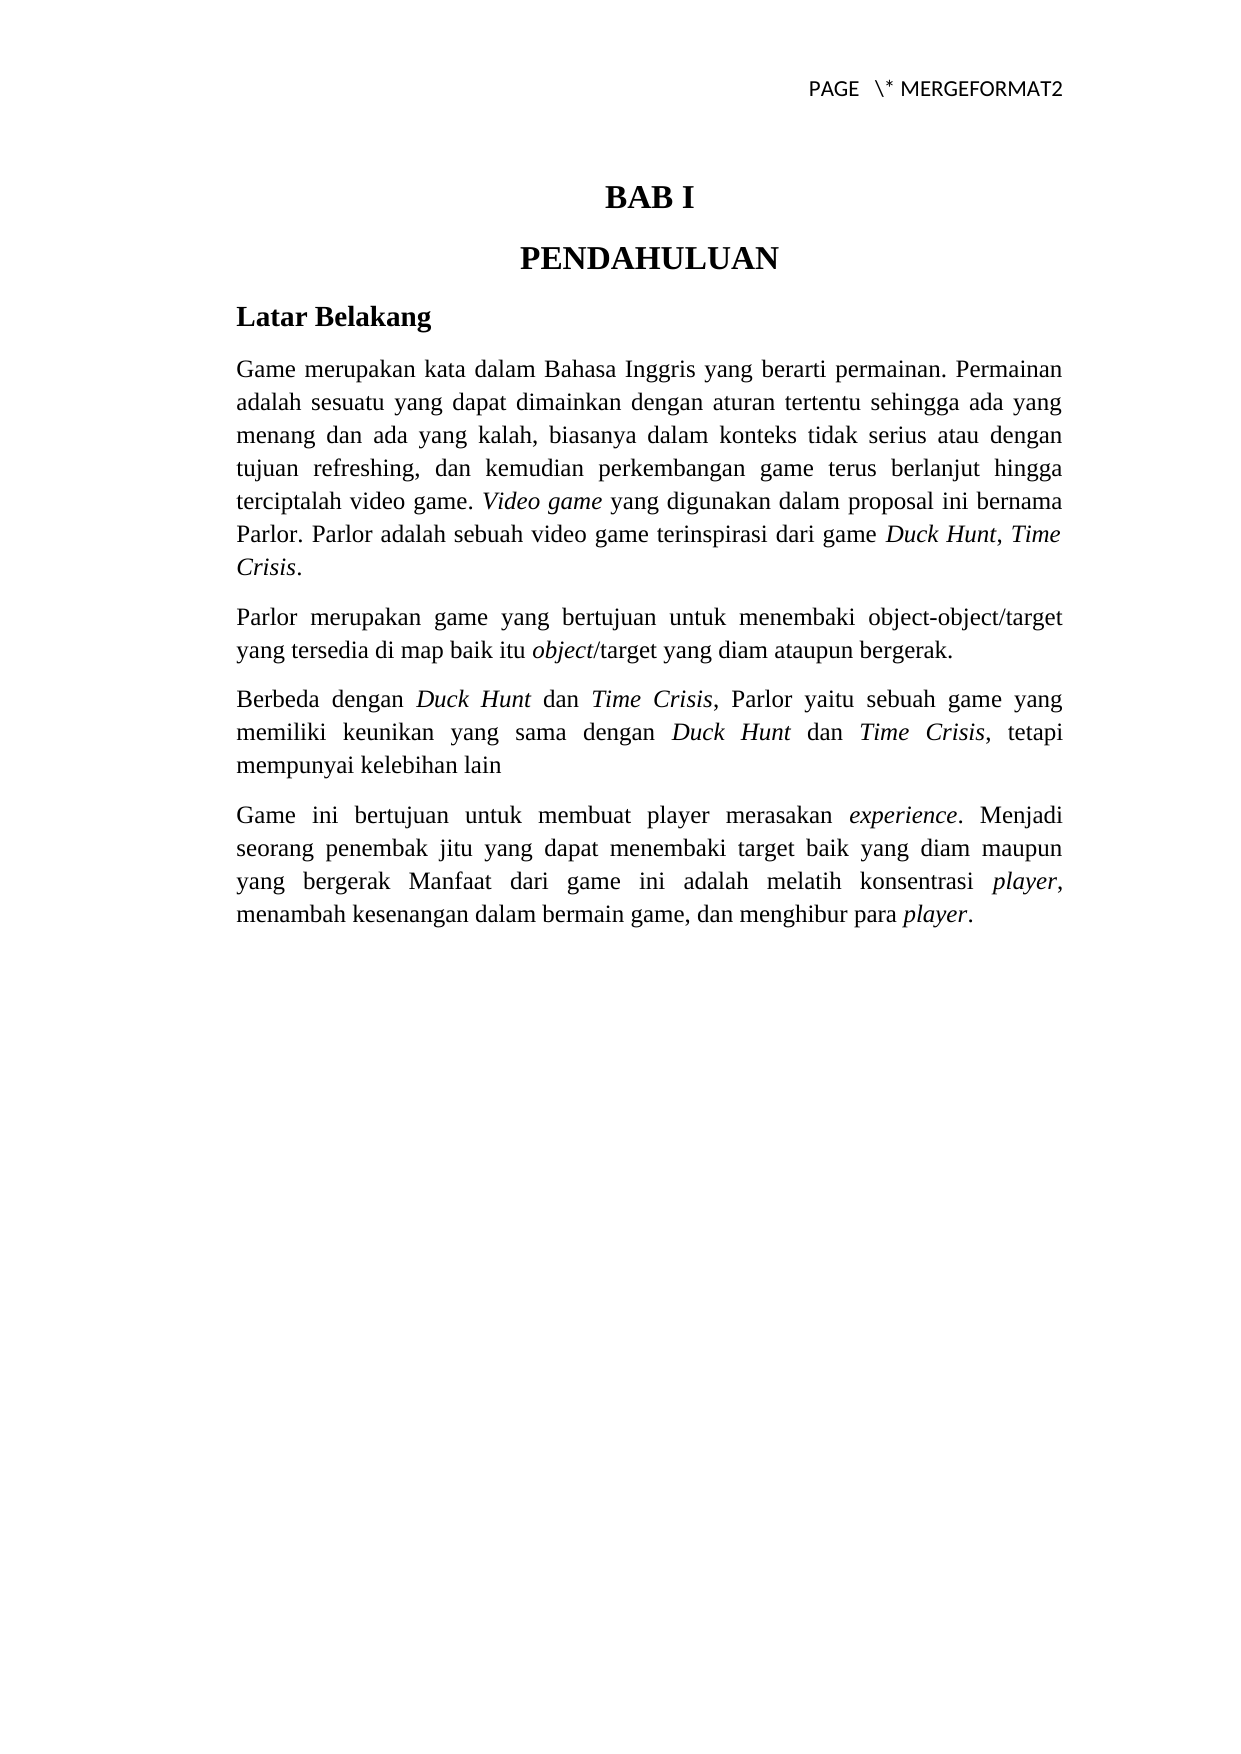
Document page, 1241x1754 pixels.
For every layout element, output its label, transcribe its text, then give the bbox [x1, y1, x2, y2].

text Berbeda dengan Duck Hunt dan Time Crisis, Parlor yaitu sebuah game yang memiliki keunikan yang sama dengan Duck Hunt dan Time Crisis, tetapi mempunyai kelebihan lain [236, 684, 1063, 779]
text BAB I [236, 177, 1063, 216]
text Game merupakan kata dalam Bahasa Inggris yang berarti permainan. Permainan adalah sesuatu yang dapat dimainkan dengan aturan tertentu sehingga ada yang menang dan ada yang kalah, biasanya dalam konteks tidak serius atau dengan tujuan refreshing, dan kemudian perkembangan game terus berlanjut hingga terciptalah video game. Video game yang digunakan dalam proposal ini bernama Parlor. Parlor adalah sebuah video game terinspirasi dari game Duck Hunt, Time Crisis. [236, 354, 1063, 581]
text Game ini bertujuan untuk membuat player merasakan experience. Menjadi seorang penembak jitu yang dapat menembaki target baik yang diam maupun yang bergerak Manfaat dari game ini adalah melatih konsentrasi player, menambah kesenangan dalam bermain game, dan menghibur para player. [236, 800, 1063, 928]
text PENDAHULUAN [236, 238, 1063, 276]
text Parlor merupakan game yang bertujuan untuk menembaki object-object/target yang tersedia di map baik itu object/target yang diam ataupun bergerak. [236, 602, 1063, 663]
text Latar Belakang [236, 299, 1063, 332]
